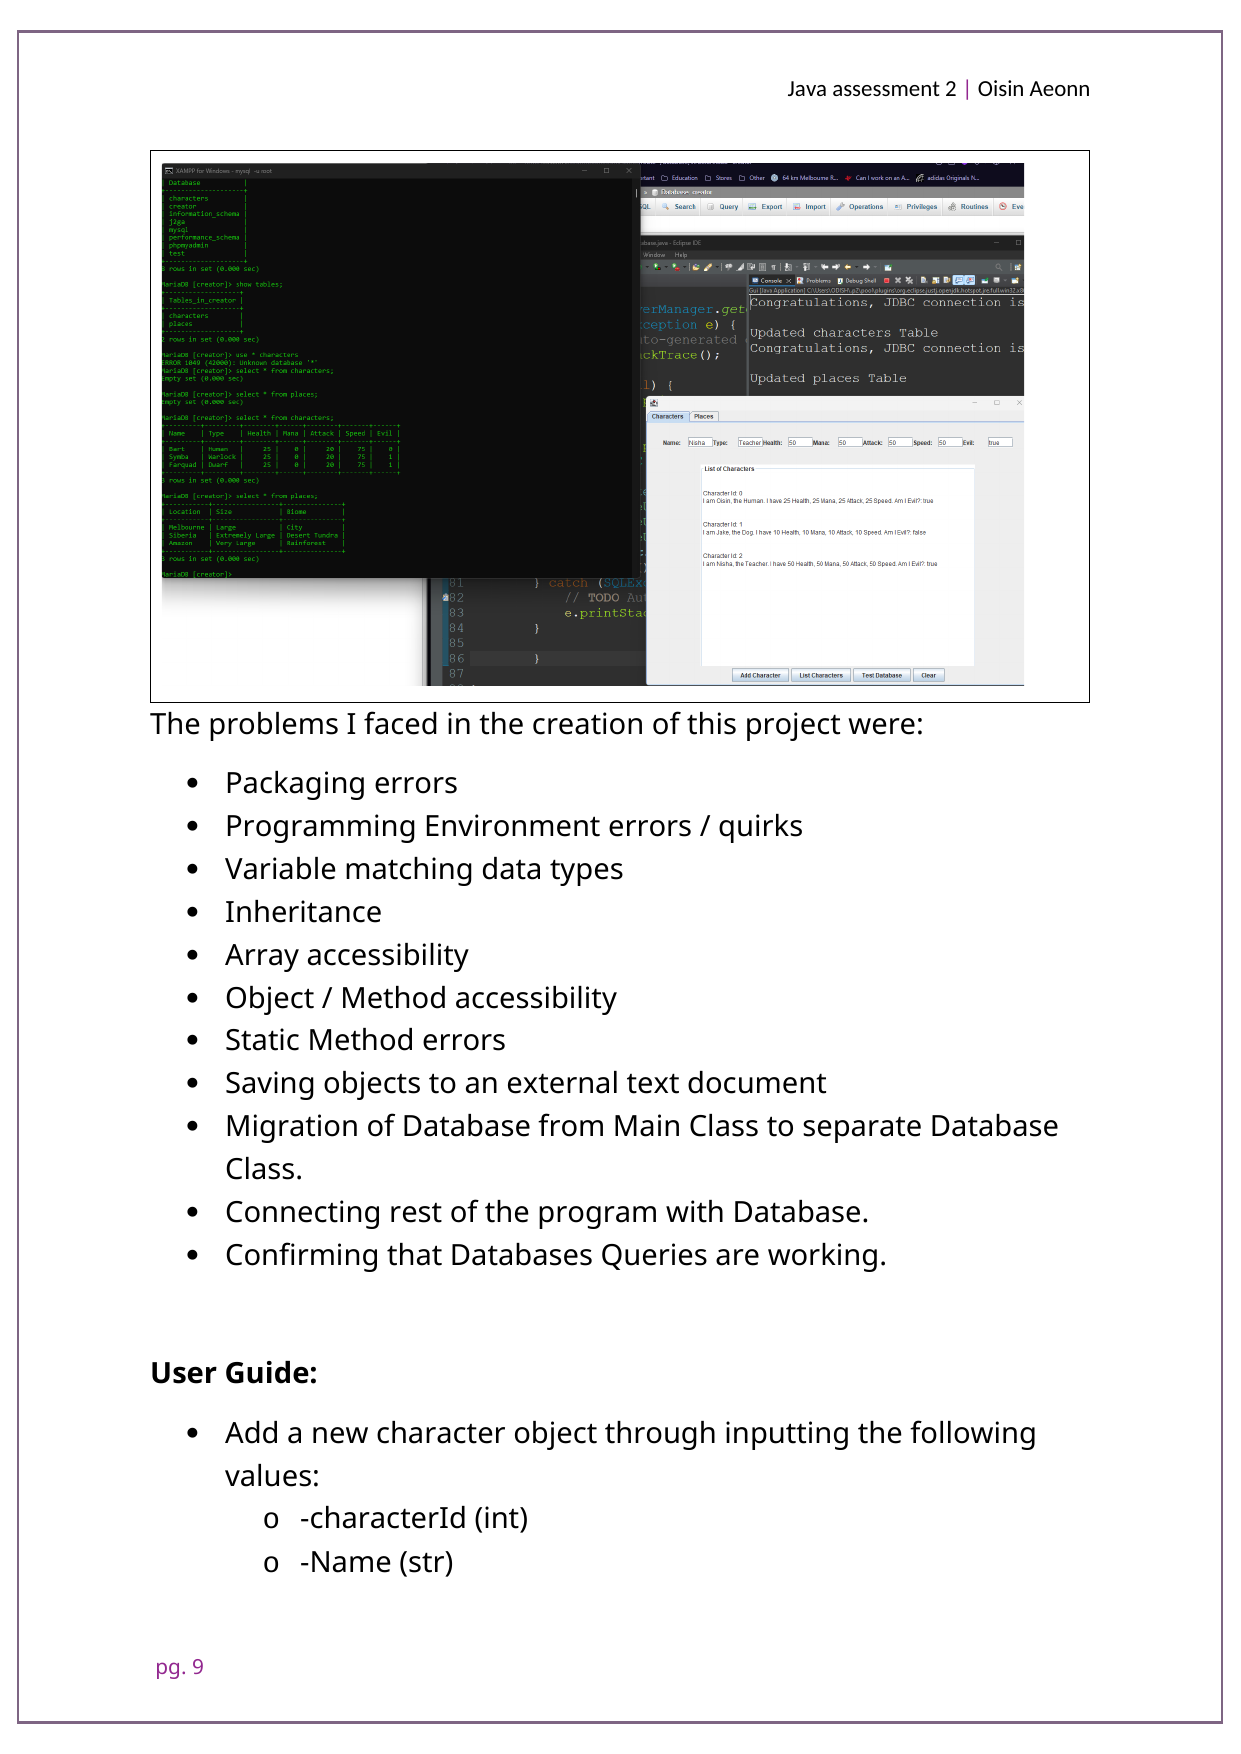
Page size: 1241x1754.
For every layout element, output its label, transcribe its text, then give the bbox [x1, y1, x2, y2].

list Saving objects to an external text document [187, 1062, 1090, 1102]
list Packaging errors [187, 763, 1090, 802]
list Inheritance [187, 891, 1090, 931]
list -Name (str) [262, 1541, 1090, 1581]
list Object / Method accessibility [187, 977, 1090, 1017]
list Static Method errors [187, 1020, 1090, 1059]
list Programming Environment errors / quirks [187, 806, 1090, 845]
list Confirming that Databases Queries are working. [187, 1234, 1090, 1273]
list Add a new character object through inputting the following values: [187, 1412, 1090, 1495]
text User Guide: [150, 1353, 1090, 1392]
table_cell [151, 151, 1089, 702]
list Connecting rest of the program with Database. [187, 1191, 1090, 1231]
picture [161, 163, 1025, 686]
text The problems I faced in the creation of this project were: [150, 703, 1090, 743]
list Migration of Database from Main Class to separate Database Class. [187, 1105, 1090, 1188]
list Variable matching data types [187, 848, 1090, 888]
list -characterId (int) [262, 1498, 1090, 1538]
list Array accessibility [187, 934, 1090, 974]
